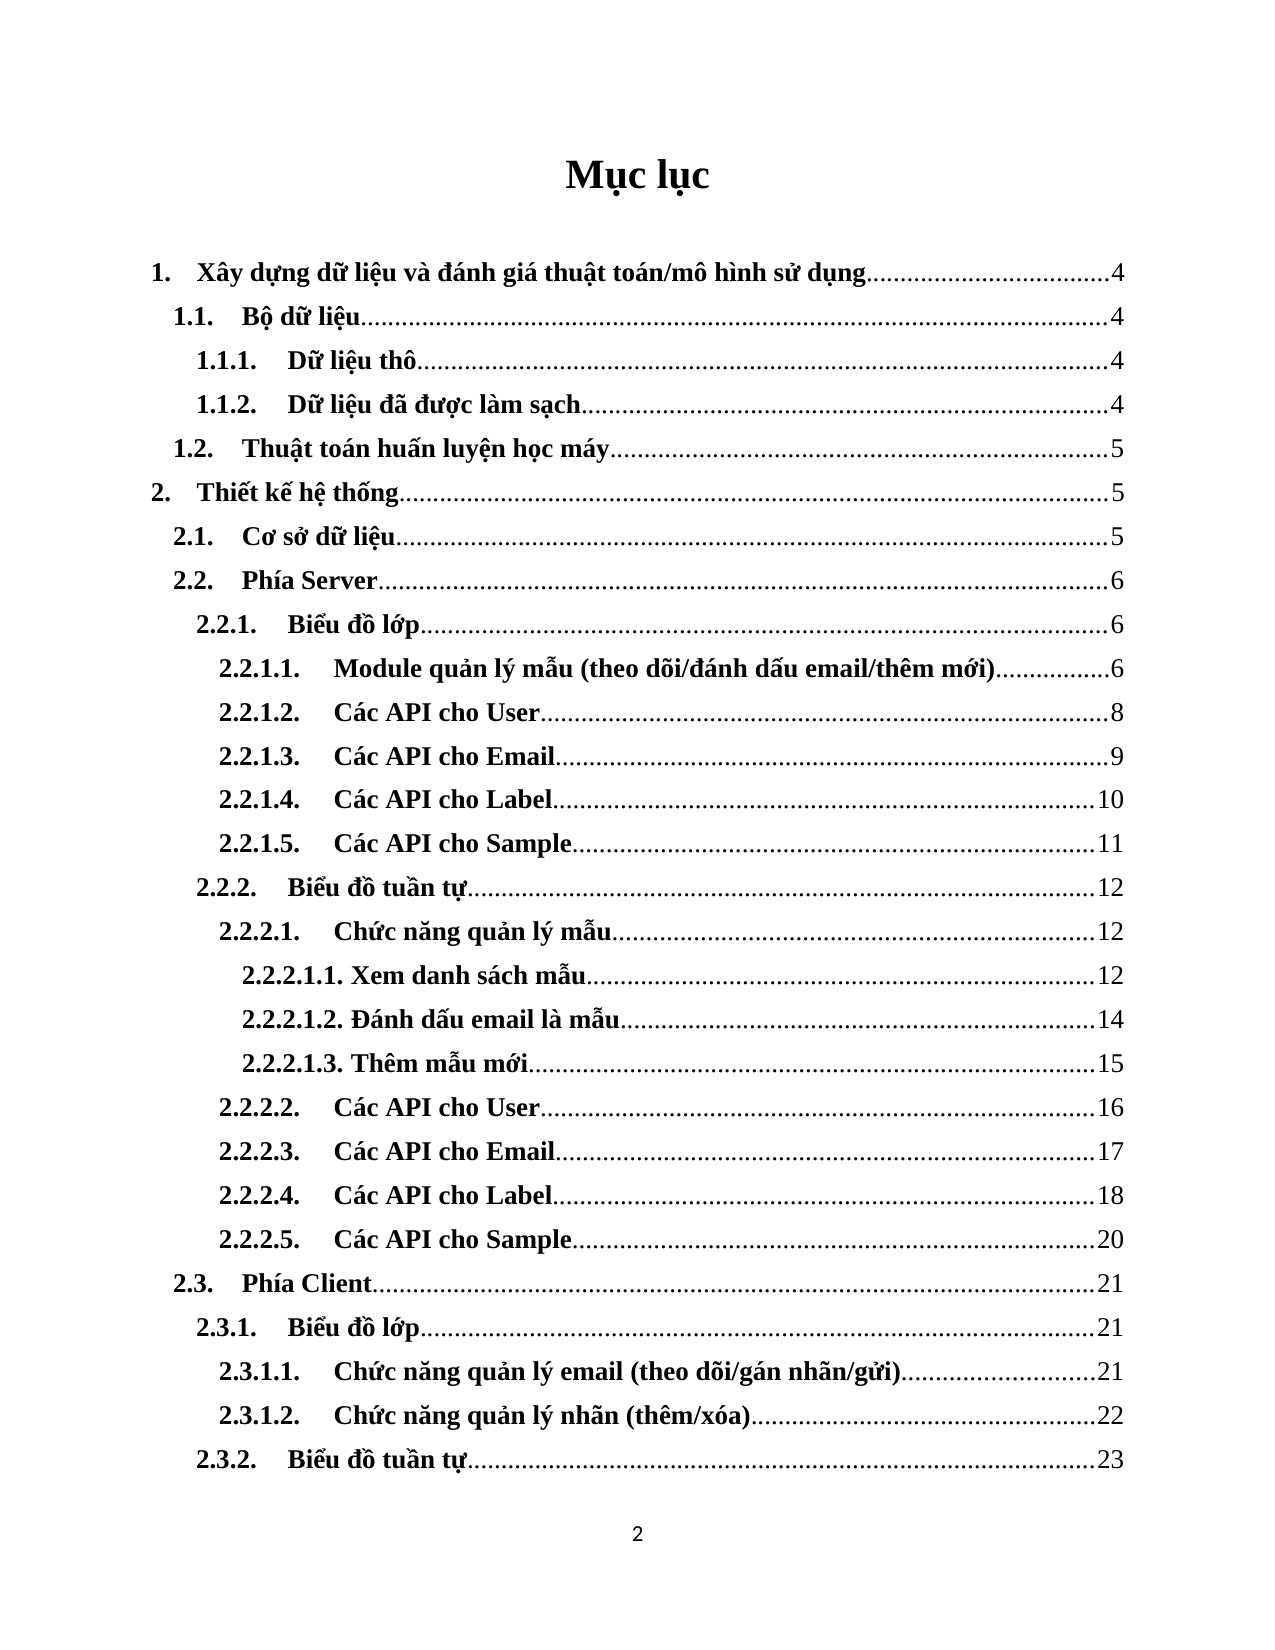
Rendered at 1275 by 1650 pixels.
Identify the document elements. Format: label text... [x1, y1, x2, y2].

text 2.2.2.3. Các API cho Email 17 [219, 1135, 1125, 1166]
text 2.3.1.1. Chức năng quản lý email (theo dõi/gán nhãn/gửi) 21 [219, 1355, 1125, 1386]
text 2. Thiết kế hệ thống 5 [150, 476, 1125, 507]
text 2.2.1.3. Các API cho Email 9 [219, 739, 1125, 771]
text 2.2.2.5. Các API cho Sample 20 [219, 1223, 1125, 1254]
text 2.3.1. Biểu đồ lớp 21 [196, 1311, 1125, 1342]
text 2.2.2.2. Các API cho User 16 [219, 1091, 1125, 1122]
text 2.2.1. Biểu đồ lớp 6 [196, 608, 1125, 639]
text 2.2.1.4. Các API cho Label 10 [219, 783, 1125, 815]
text 1.2. Thuật toán huấn luyện học máy 5 [173, 432, 1125, 463]
text 1. Xây dựng dữ liệu và đánh giá thuật toán/mô hình sử dụng 4 [150, 256, 1125, 287]
text 2.3.2. Biểu đồ tuần tự 23 [196, 1443, 1125, 1474]
text 2.2.2.1. Chức năng quản lý mẫu 12 [219, 915, 1125, 947]
text 2.2.2. Biểu đồ tuần tự 12 [196, 871, 1125, 903]
text 1.1. Bộ dữ liệu 4 [173, 300, 1125, 331]
text 2.2.2.1.3. Thêm mẫu mới 15 [242, 1047, 1125, 1078]
text Mục lục [150, 150, 1125, 198]
text 2.2.2.1.1. Xem danh sách mẫu 12 [242, 959, 1125, 991]
text 2.3. Phía Client 21 [173, 1267, 1125, 1298]
text 2.1. Cơ sở dữ liệu 5 [173, 520, 1125, 551]
text 2.2.1.1. Module quản lý mẫu (theo dõi/đánh dấu email/thêm mới) 6 [219, 652, 1125, 683]
text 2.2.2.4. Các API cho Label 18 [219, 1179, 1125, 1210]
text 2.2. Phía Server 6 [173, 564, 1125, 595]
text 2.2.1.2. Các API cho User 8 [219, 696, 1125, 727]
text 1.1.2. Dữ liệu đã được làm sạch 4 [196, 388, 1125, 419]
text 2.2.1.5. Các API cho Sample 11 [219, 827, 1125, 859]
text 2.2.2.1.2. Đánh dấu email là mẫu 14 [242, 1003, 1125, 1034]
text 1.1.1. Dữ liệu thô 4 [196, 344, 1125, 375]
text 2.3.1.2. Chức năng quản lý nhãn (thêm/xóa) 22 [219, 1399, 1125, 1430]
